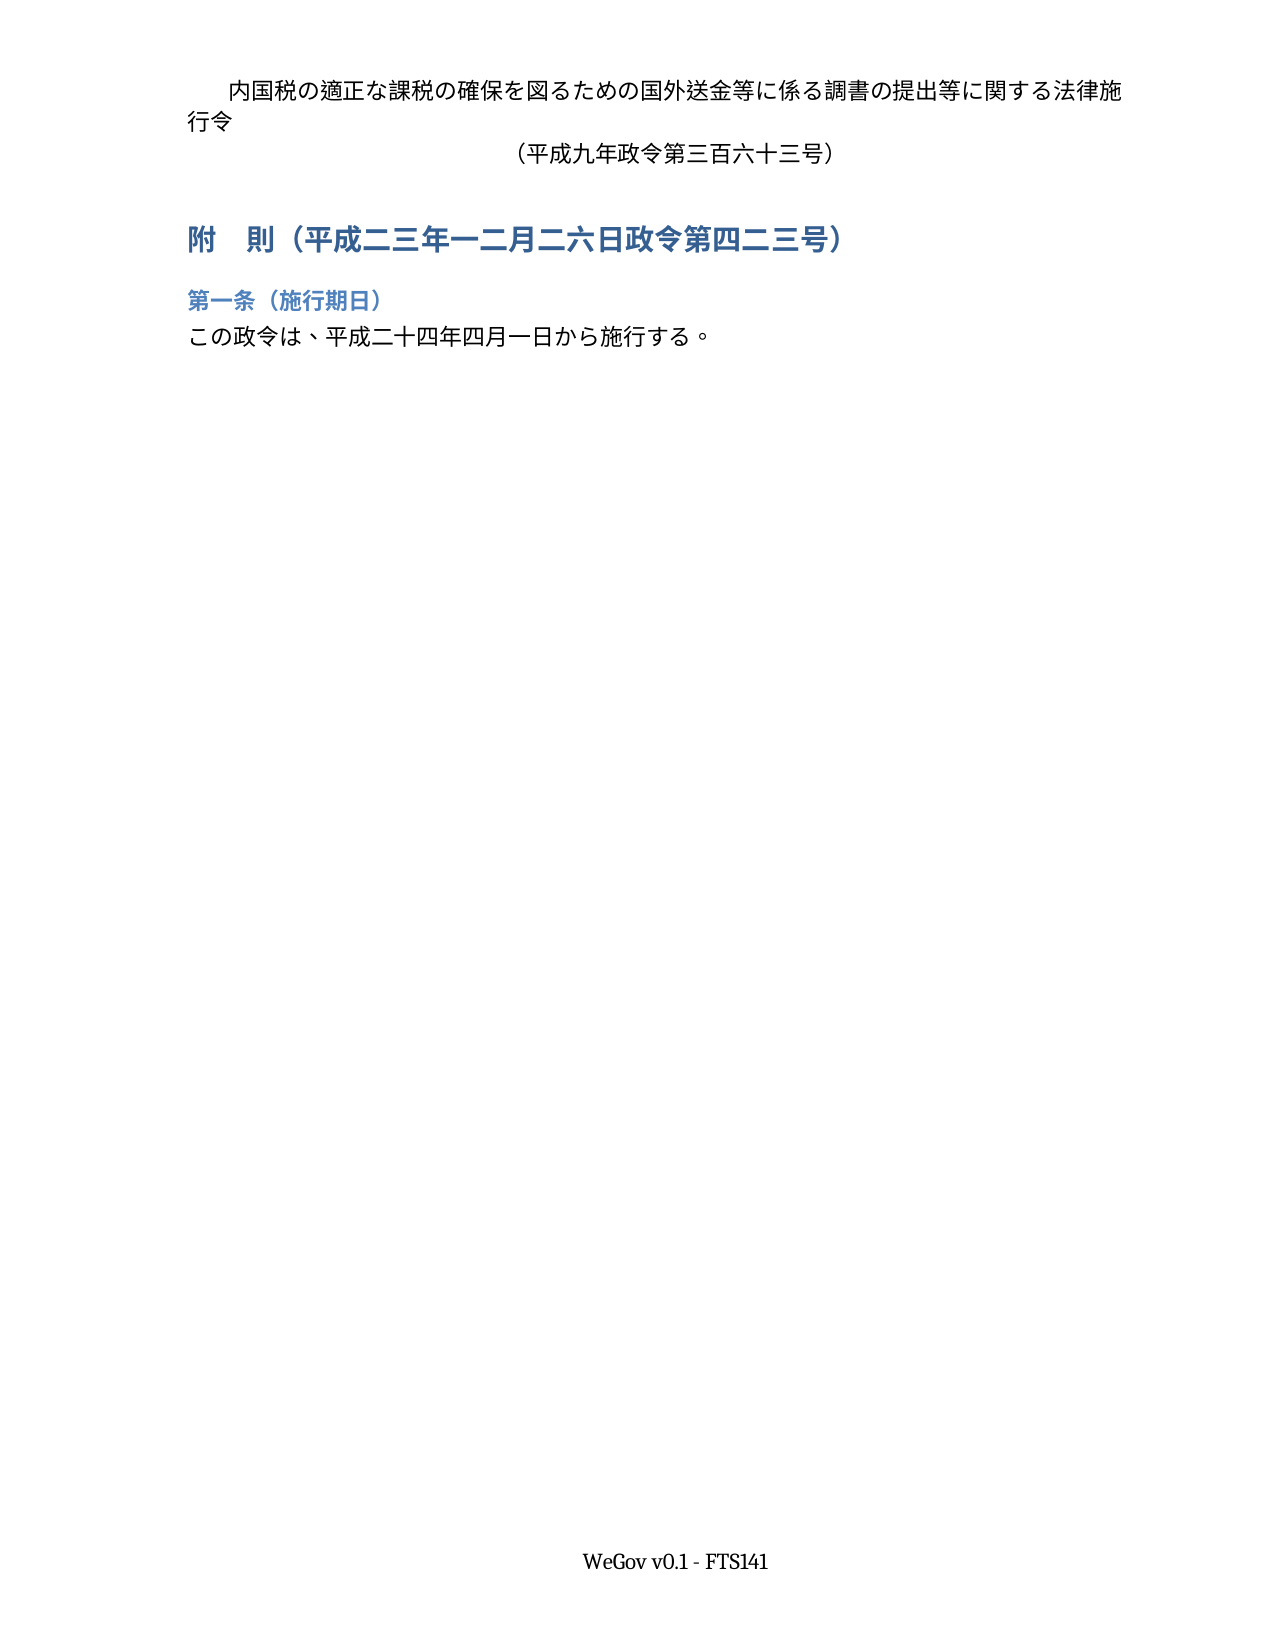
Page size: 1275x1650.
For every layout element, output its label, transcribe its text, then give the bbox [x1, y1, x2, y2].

text この政令は、平成二十四年四月一日から施行する。 [187, 321, 1087, 352]
subtitle 附 則（平成二三年一二月二六日政令第四二三号） [187, 219, 1087, 258]
subtitle 第一条（施行期日） [187, 285, 1087, 316]
